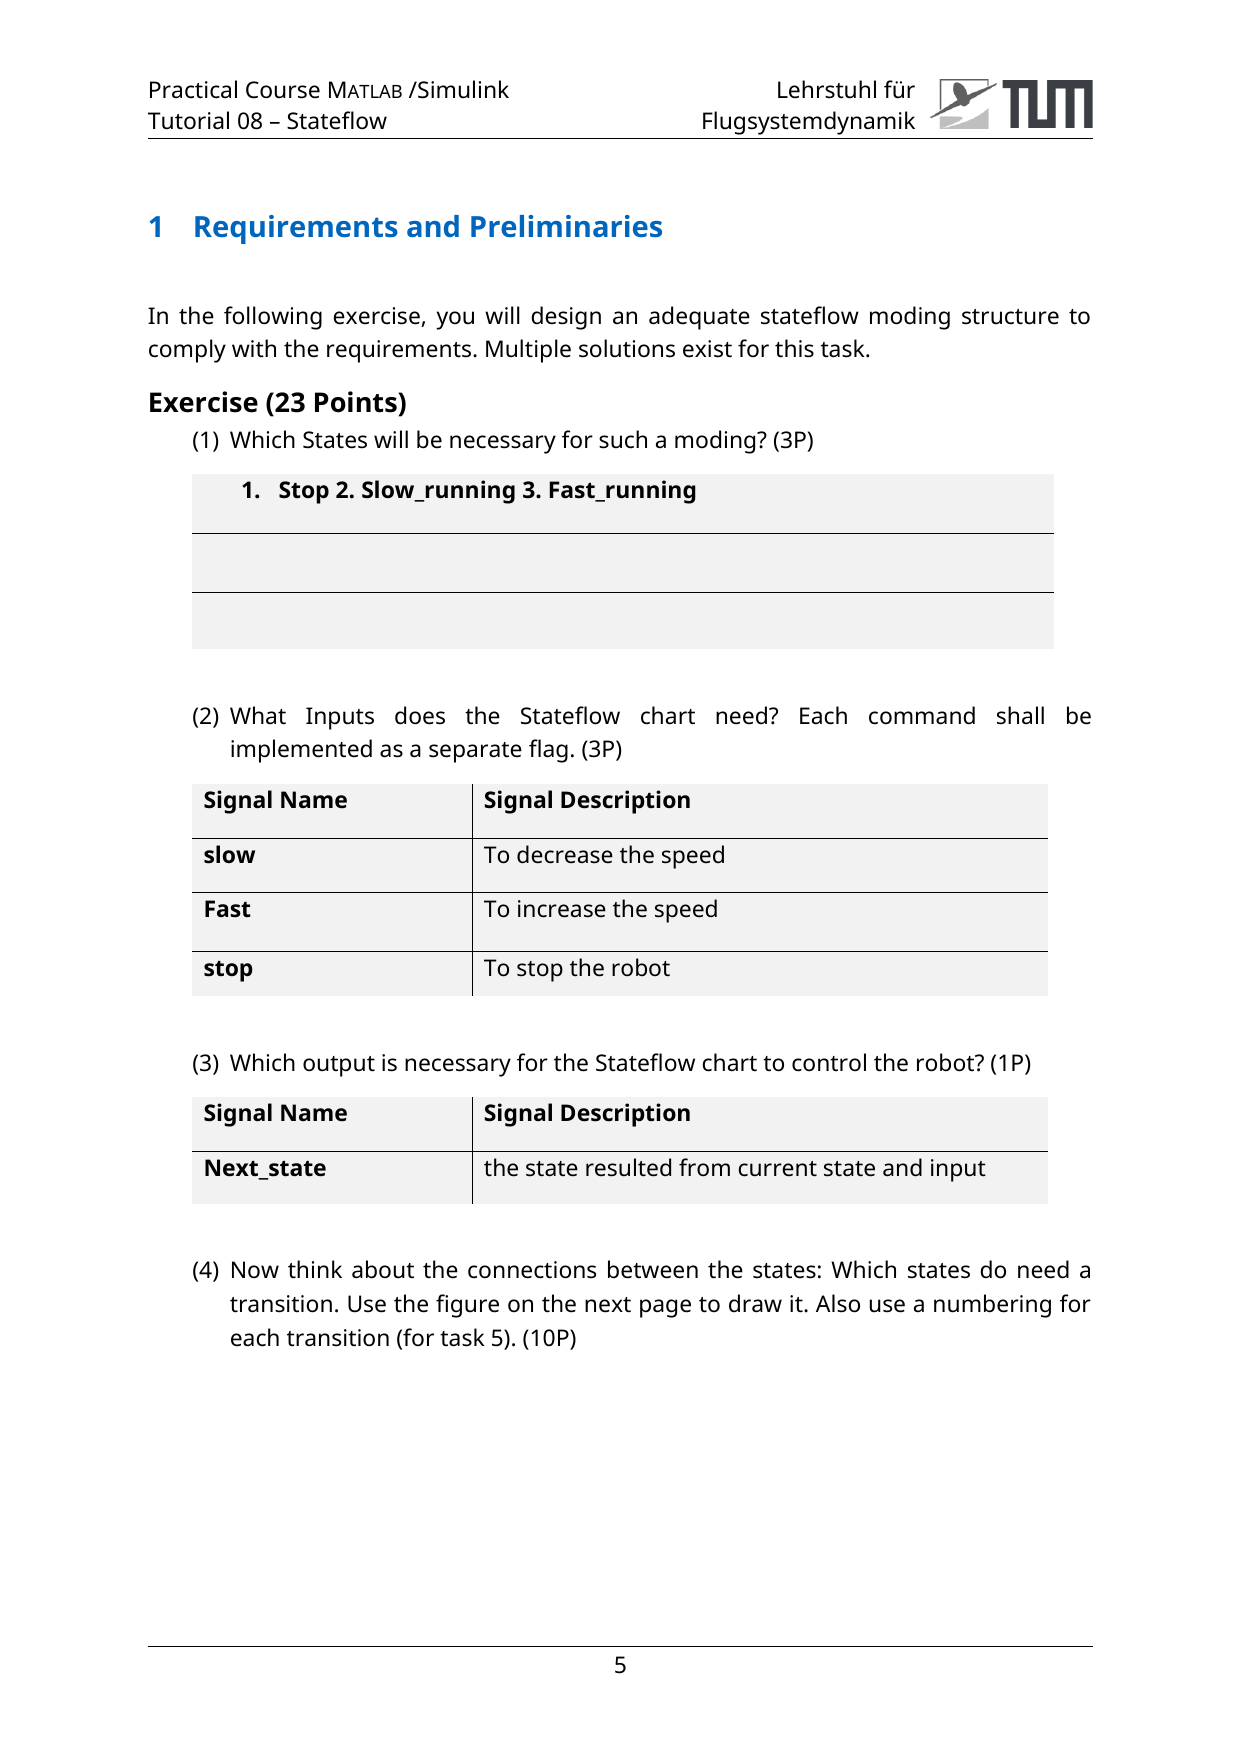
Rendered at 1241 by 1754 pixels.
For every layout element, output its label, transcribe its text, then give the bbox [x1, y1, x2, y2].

text In the following exercise, you will design an adequate stateflow moding structure to comply with the requirements. Multiple solutions exist for this task. [148, 299, 1093, 364]
list Which States will be necessary for such a moding? (3P) [192, 423, 1093, 455]
table_cell Fast [192, 893, 472, 951]
table_cell the state resulted from current state and input [473, 1152, 1048, 1204]
list What Inputs does the Stateflow chart need? Each command shall be implemented as a separate flag. (3P) [192, 699, 1093, 764]
text Exercise (23 Points) [148, 384, 1093, 421]
table_cell [192, 593, 1054, 649]
picture [930, 79, 997, 129]
table_cell Next_state [192, 1152, 472, 1204]
table_cell [192, 534, 1054, 592]
list Which output is necessary for the Stateflow chart to control the robot? (1P) [192, 1047, 1093, 1078]
table_header Signal Name [192, 784, 472, 838]
list Now think about the connections between the states: Which states do need a transition. Use the figure on the next page to draw it. Also use a numbering for each transition (for task 5). (10P) [192, 1254, 1093, 1353]
table_header Signal Name [192, 1097, 472, 1151]
subtitle Requirements and Preliminaries [148, 206, 1093, 246]
table_header Signal Description [473, 1097, 1048, 1151]
table_header Stop 2. Slow_running 3. Fast_running [192, 474, 1054, 533]
table_cell stop [192, 952, 472, 996]
table_cell To stop the robot [473, 952, 1048, 996]
table_cell To increase the speed [473, 893, 1048, 951]
table_header Signal Description [473, 784, 1048, 838]
table_cell To decrease the speed [473, 839, 1048, 892]
table_cell slow [192, 839, 472, 892]
